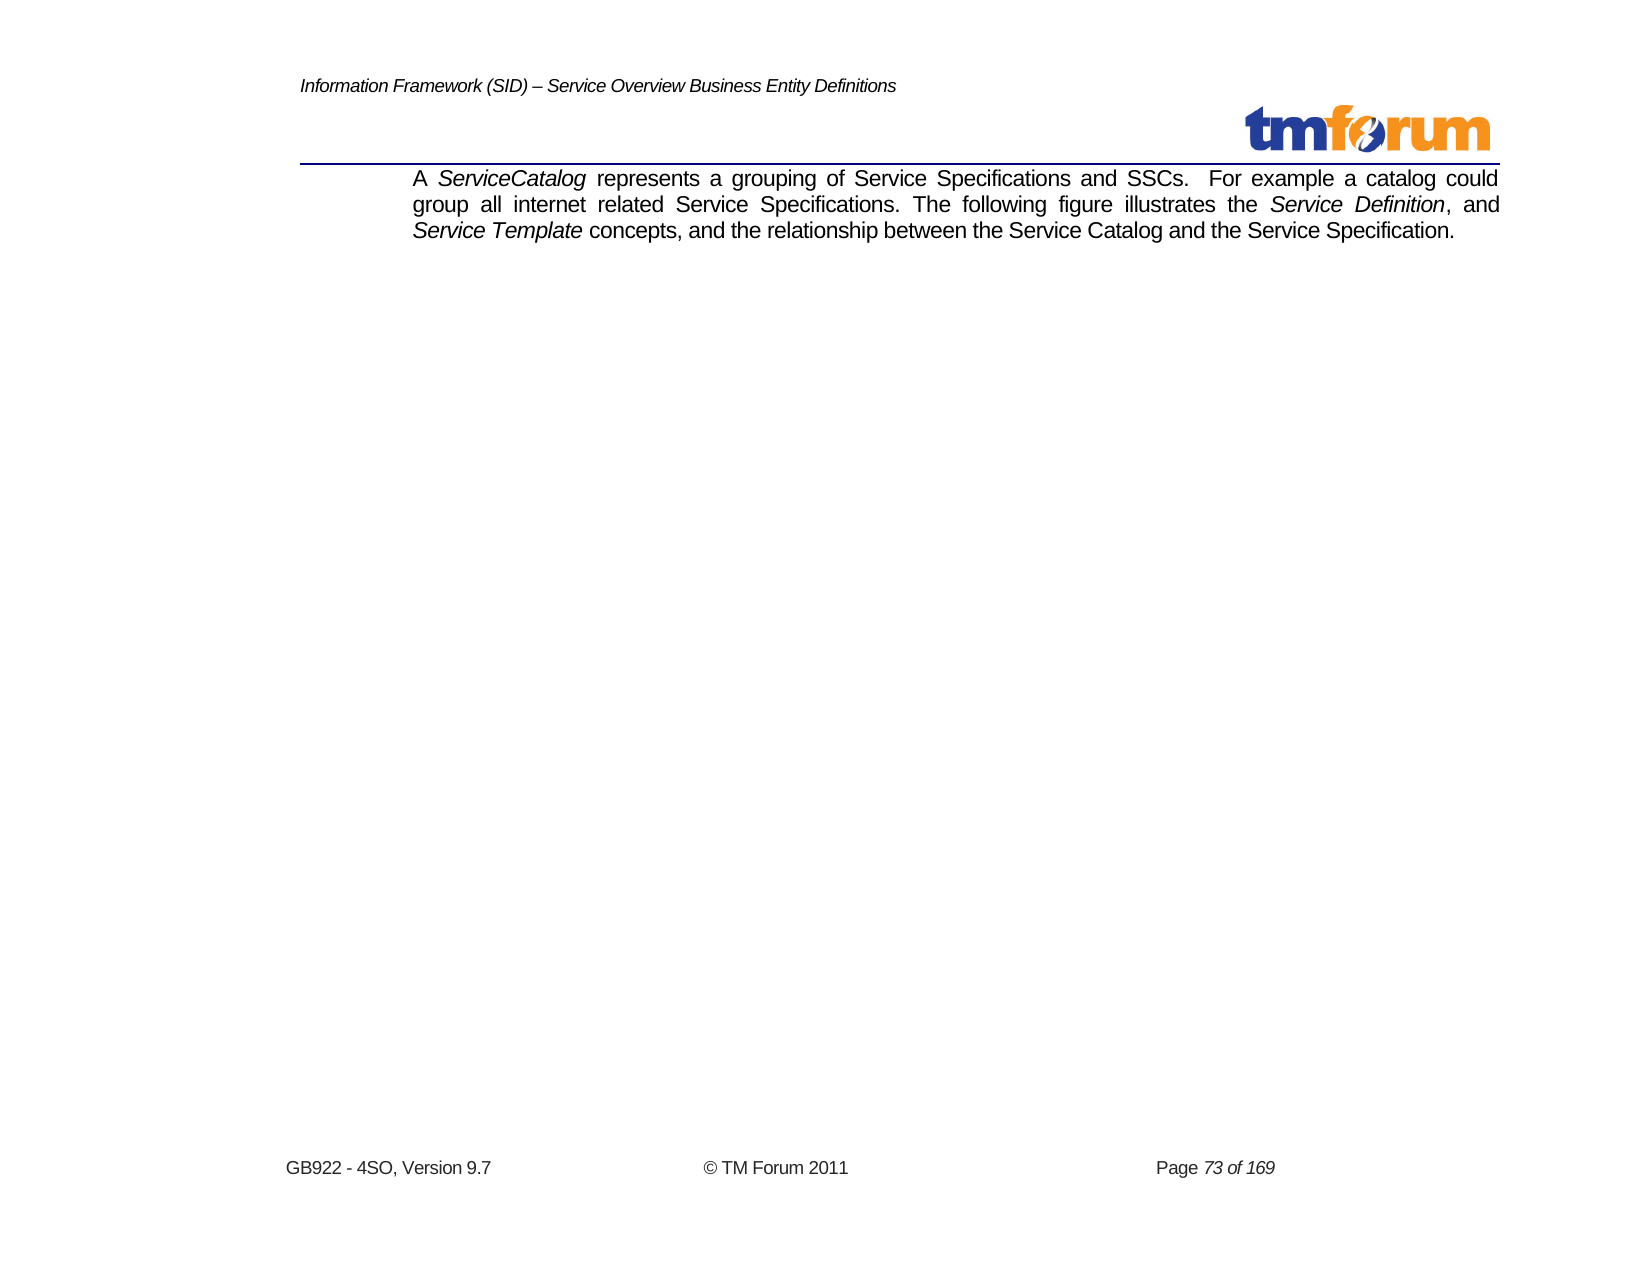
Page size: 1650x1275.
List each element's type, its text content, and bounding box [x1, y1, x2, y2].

text A ServiceCatalog represents a grouping of Service Specifications and SSCs. For example a catalog could group all internet related Service Specifications. The following figure illustrates the Service Definition, and Service Template concepts, and the relationship between the Service Catalog and the Service Specification. [412, 165, 1500, 244]
picture [1234, 96, 1500, 161]
